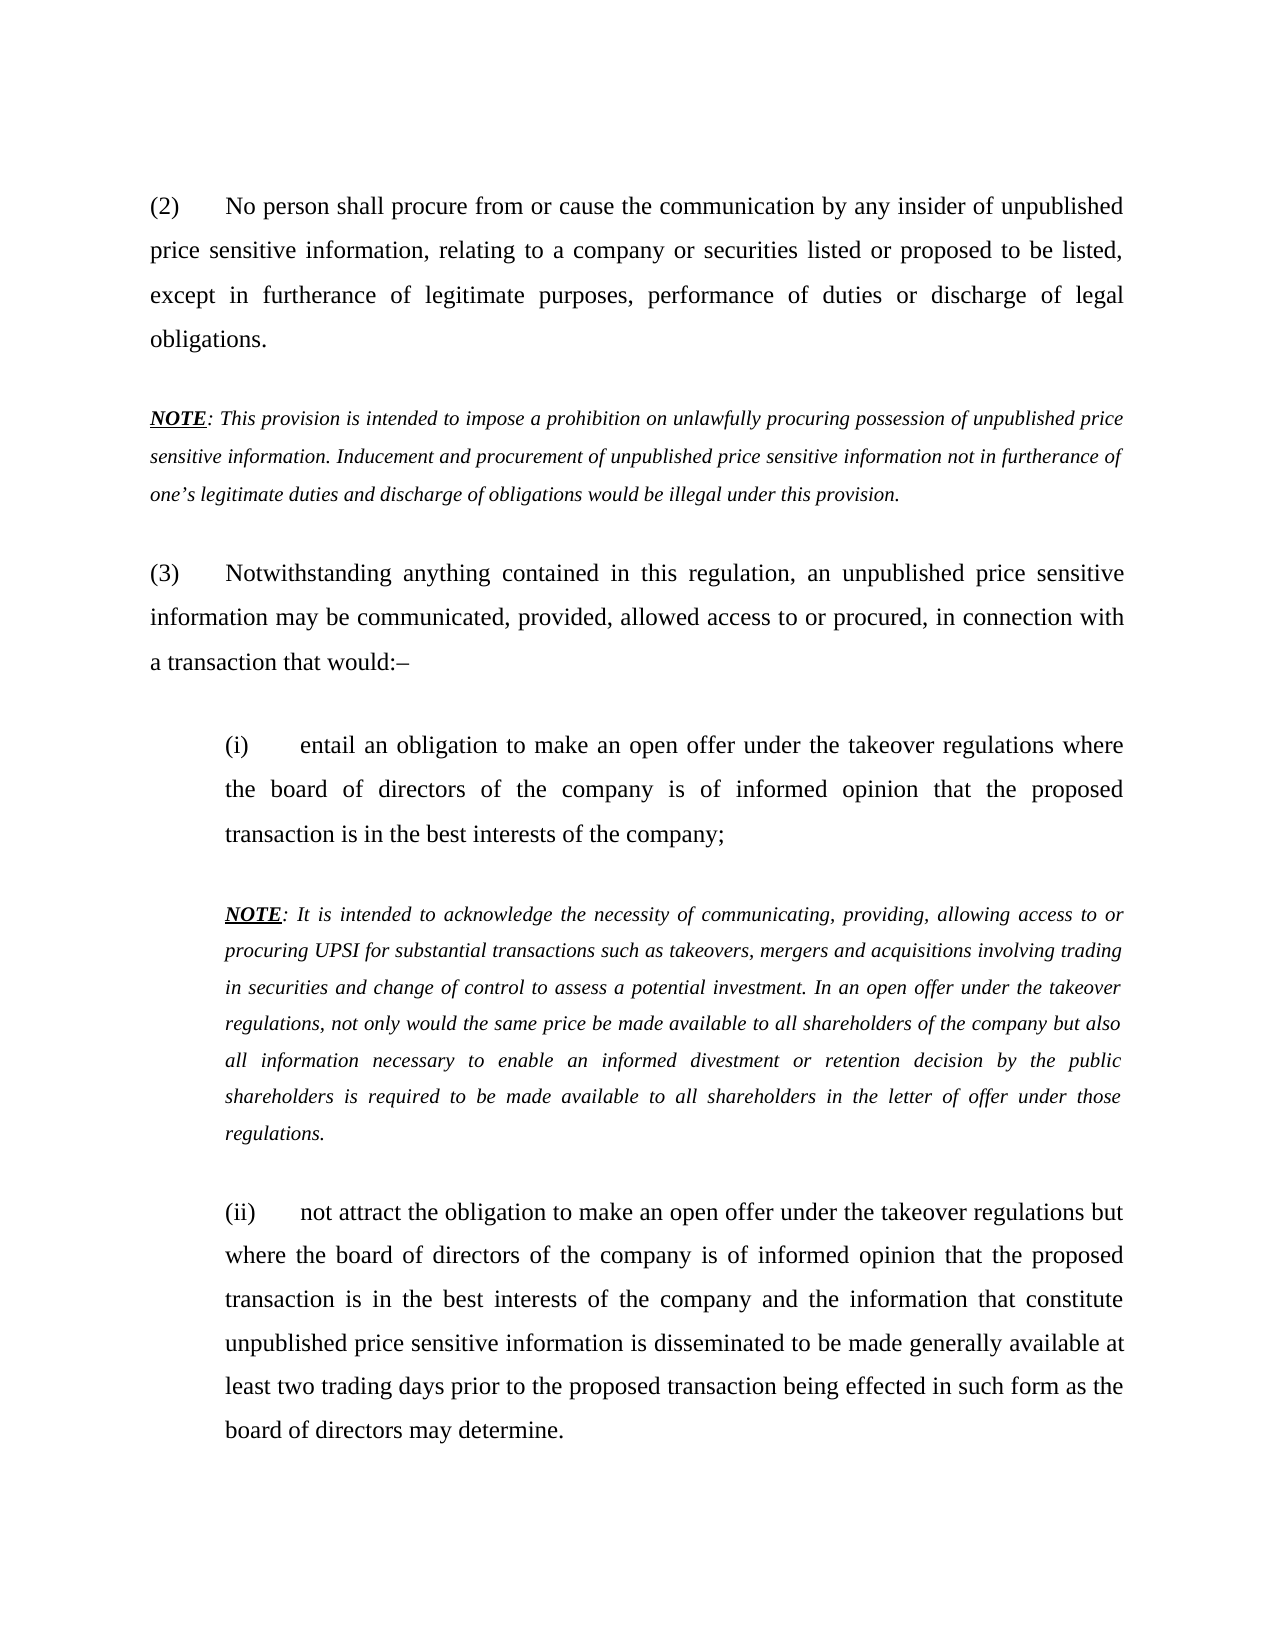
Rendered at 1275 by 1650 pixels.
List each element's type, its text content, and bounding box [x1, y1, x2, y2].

list not attract the obligation to make an open offer under the takeover regulations but where the board of directors of the company is of informed opinion that the proposed transaction is in the best interests of the company and the information that constitute unpublished price sensitive information is disseminated to be made generally available at least two trading days prior to the proposed transaction being effected in such form as the board of directors may determine. [225, 1197, 1125, 1444]
list entail an obligation to make an open offer under the takeover regulations where the board of directors of the company is of informed opinion that the proposed transaction is in the best interests of the company; [225, 730, 1125, 848]
text NOTE: It is intended to acknowledge the necessity of communicating, providing, allowing access to or procuring UPSI for substantial transactions such as takeovers, mergers and acquisitions involving trading in securities and change of control to assess a potential investment. In an open offer under the takeover regulations, not only would the same price be made available to all shareholders of the company but also all information necessary to enable an informed divestment or retention decision by the public shareholders is required to be made available to all shareholders in the letter of offer under those regulations. [225, 901, 1125, 1145]
list No person shall procure from or cause the communication by any insider of unpublished price sensitive information, relating to a company or securities listed or proposed to be listed, except in furtherance of legitimate purposes, performance of duties or discharge of legal obligations. [150, 191, 1125, 353]
list Notwithstanding anything contained in this regulation, an unpublished price sensitive information may be communicated, provided, allowed access to or procured, in connection with a transaction that would:– [150, 558, 1125, 676]
text NOTE: This provision is intended to impose a prohibition on unlawfully procuring possession of unpublished price sensitive information. Inducement and procurement of unpublished price sensitive information not in furtherance of one’s legitimate duties and discharge of obligations would be illegal under this provision. [150, 406, 1125, 506]
